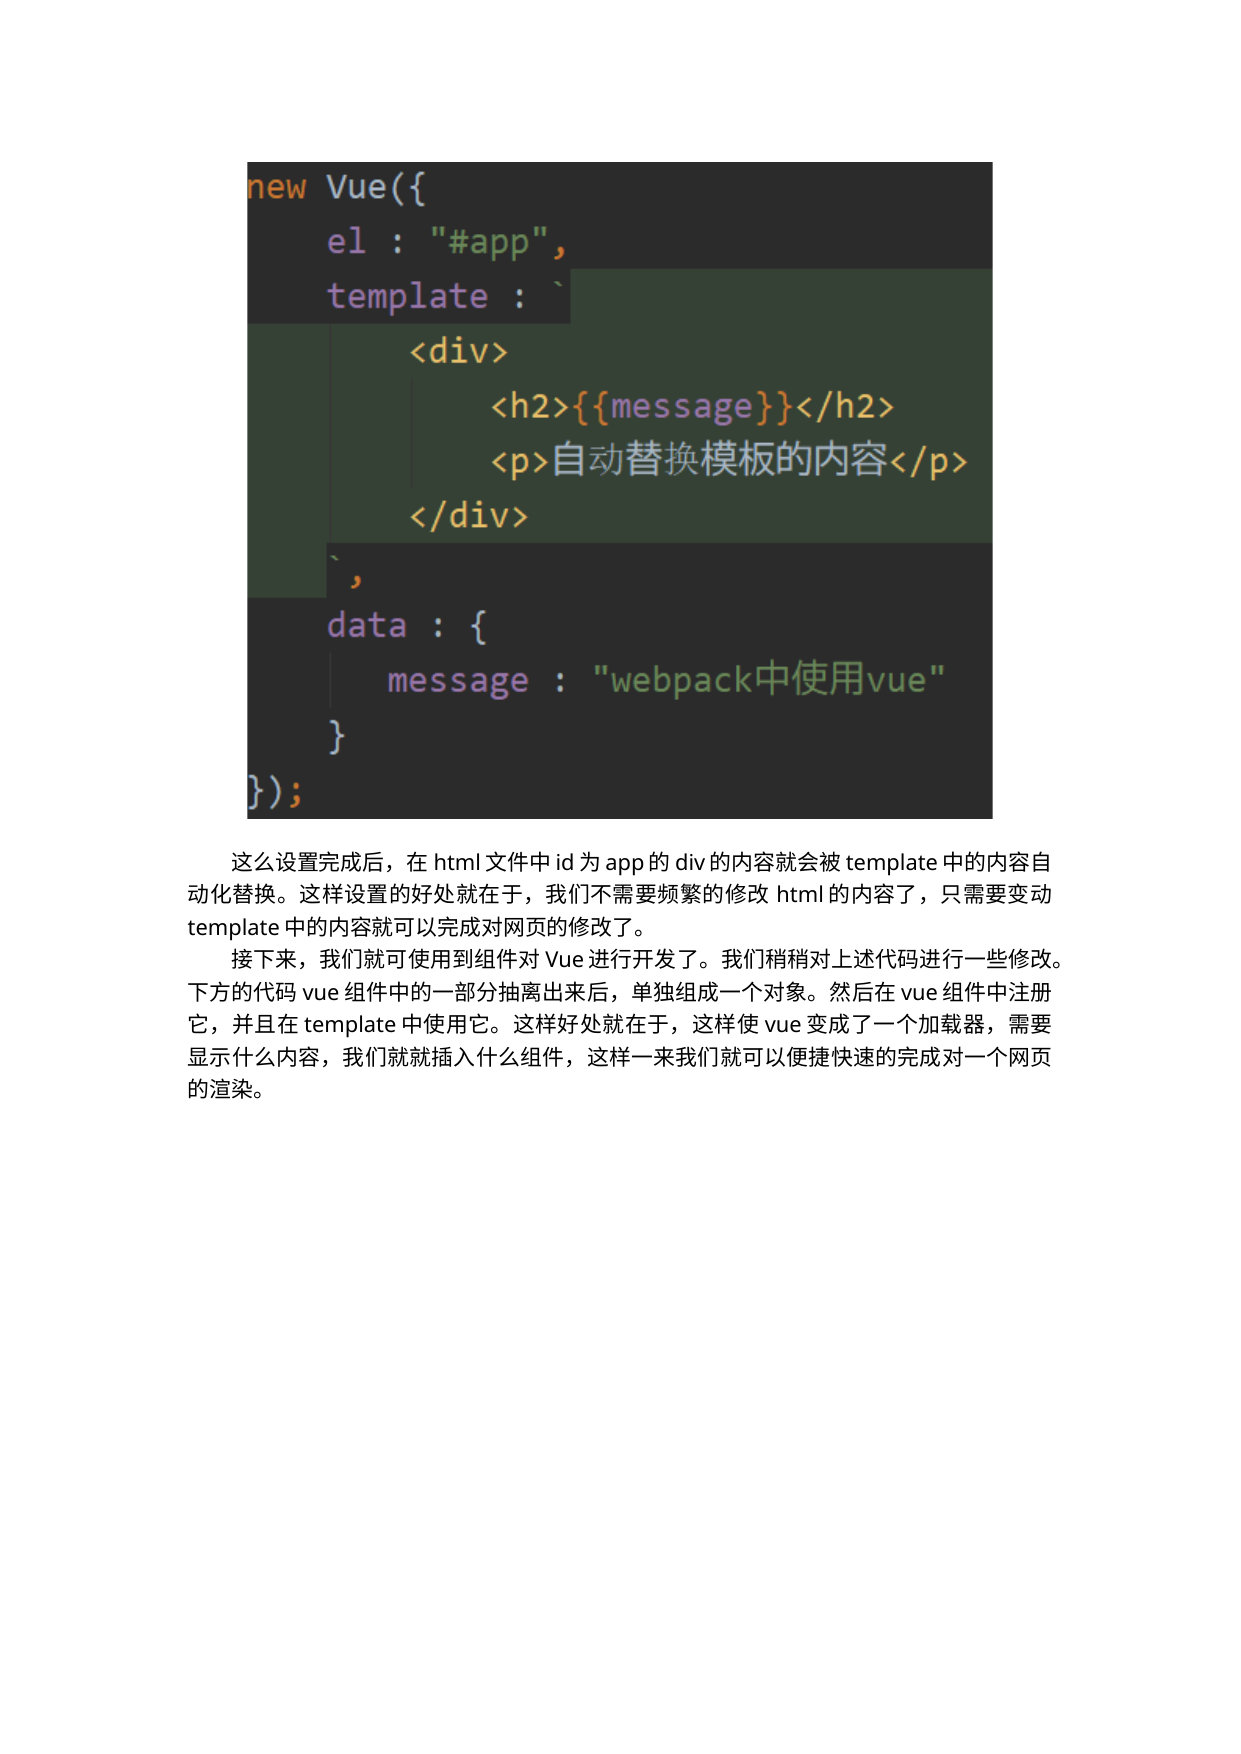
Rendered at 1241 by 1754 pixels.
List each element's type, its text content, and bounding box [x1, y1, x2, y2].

text 接下来，我们就可使用到组件对Vue进行开发了。我们稍稍对上述代码进行一些修改。下方的代码vue组件中的一部分抽离出来后，单独组成一个对象。然后在vue组件中注册它，并且在template中使用它。这样好处就在于，这样使vue变成了一个加载器，需要显示什么内容，我们就就插入什么组件，这样一来我们就可以便捷快速的完成对一个网页的渲染。 [187, 942, 1053, 1104]
picture [247, 162, 993, 819]
text 这么设置完成后，在html文件中id为app的div的内容就会被template中的内容自动化替换。这样设置的好处就在于，我们不需要频繁的修改html的内容了，只需要变动template中的内容就可以完成对网页的修改了。 [187, 844, 1053, 942]
